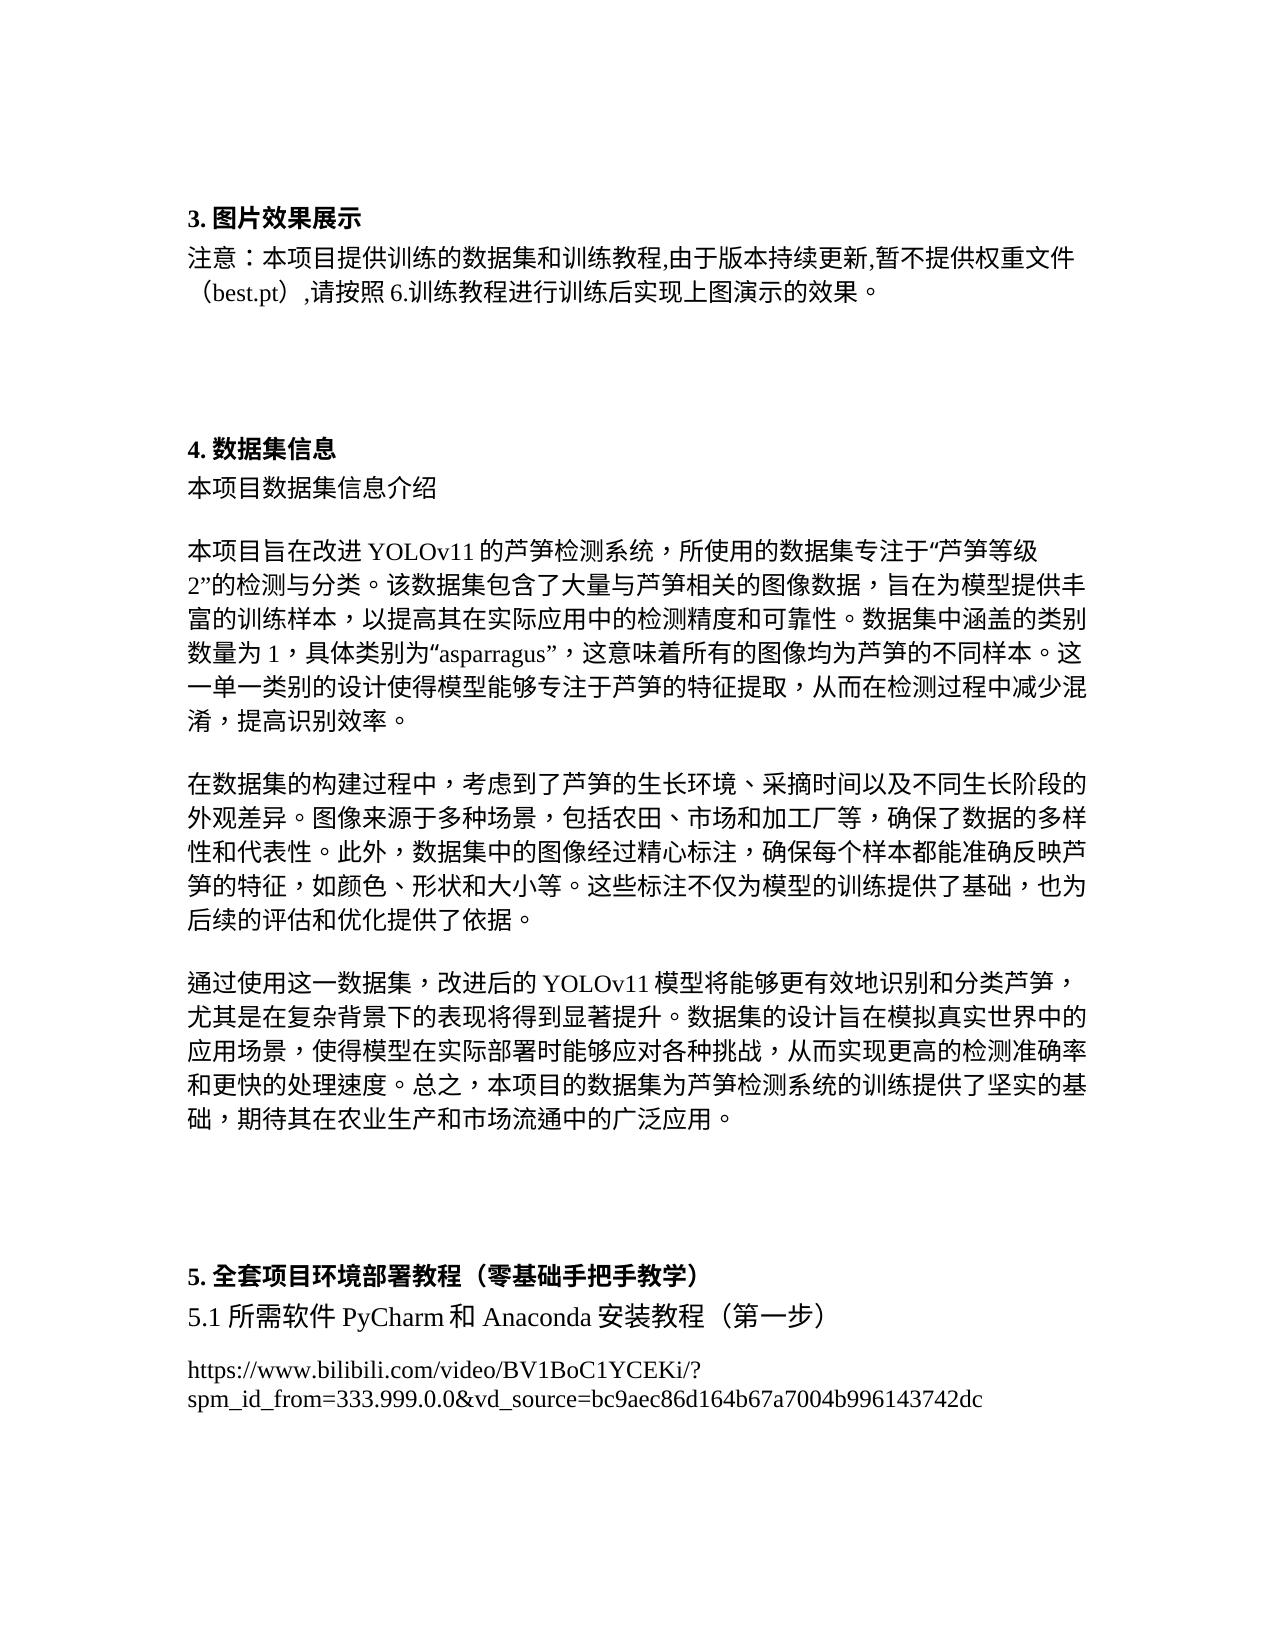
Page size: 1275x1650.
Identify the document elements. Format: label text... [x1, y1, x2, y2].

text 5.1 所需软件PyCharm和Anaconda安装教程（第一步） [187, 1298, 1087, 1335]
subtitle 3. 图片效果展示 [187, 201, 1087, 235]
subtitle 4. 数据集信息 [187, 431, 1087, 465]
text 本项目数据集信息介绍 本项目旨在改进YOLOv11的芦笋检测系统，所使用的数据集专注于“芦笋等级2”的检测与分类。该数据集包含了大量与芦笋相关的图像数据，旨在为模型提供丰富的训练样本，以提高其在实际应用中的检测精度和可靠性。数据集中涵盖的类别数量为1，具体类别为“asparragus”，这意味着所有的图像均为芦笋的不同样本。这一单一类别的设计使得模型能够专注于芦笋的特征提取，从而在检测过程中减少混淆，提高识别效率。 在数据集的构建过程中，考虑到了芦笋的生长环境、采摘时间以及不同生长阶段的外观差异。图像来源于多种场景，包括农田、市场和加工厂等，确保了数据的多样性和代表性。此外，数据集中的图像经过精心标注，确保每个样本都能准确反映芦笋的特征，如颜色、形状和大小等。这些标注不仅为模型的训练提供了基础，也为后续的评估和优化提供了依据。 通过使用这一数据集，改进后的YOLOv11模型将能够更有效地识别和分类芦笋，尤其是在复杂背景下的表现将得到显著提升。数据集的设计旨在模拟真实世界中的应用场景，使得模型在实际部署时能够应对各种挑战，从而实现更高的检测准确率和更快的处理速度。总之，本项目的数据集为芦笋检测系统的训练提供了坚实的基础，期待其在农业生产和市场流通中的广泛应用。 [187, 470, 1087, 1136]
subtitle 5. 全套项目环境部署教程（零基础手把手教学） [187, 1259, 1087, 1293]
text https://www.bilibili.com/video/BV1BoC1YCEKi/?spm_id_from=333.999.0.0&vd_source=bc9aec86d164b67a7004b996143742dc [187, 1356, 1087, 1413]
text 注意：本项目提供训练的数据集和训练教程,由于版本持续更新,暂不提供权重文件（best.pt）,请按照6.训练教程进行训练后实现上图演示的效果。 [187, 240, 1087, 308]
